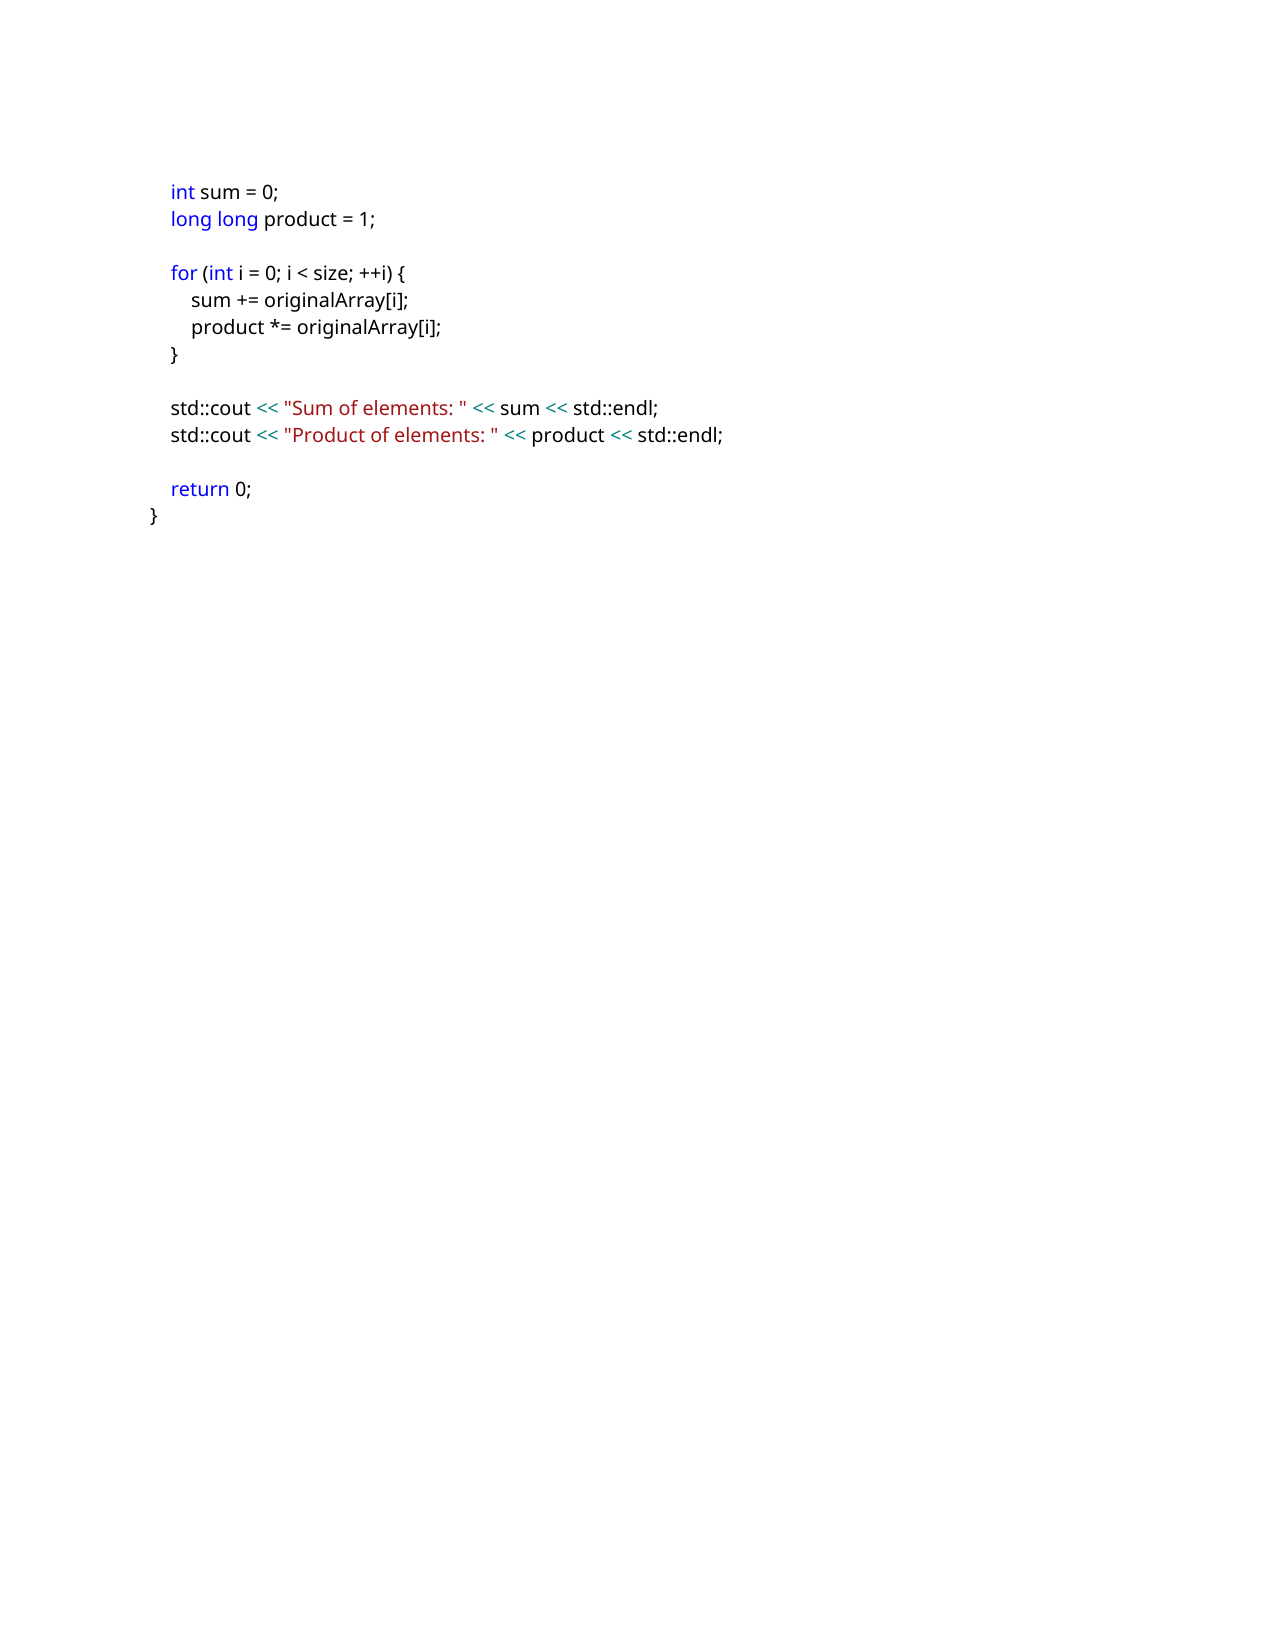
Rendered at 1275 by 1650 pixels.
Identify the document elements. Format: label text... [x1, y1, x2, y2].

text std::cout << "Sum of elements: " << sum << std::endl; [150, 394, 1125, 421]
text std::cout << "Product of elements: " << product << std::endl; [150, 421, 1125, 448]
text for (int i = 0; i < size; ++i) { [150, 259, 1125, 286]
text long long product = 1; [150, 205, 1125, 232]
text return 0; [150, 475, 1125, 502]
text } [150, 502, 1125, 529]
text int sum = 0; [150, 178, 1125, 205]
text } [150, 340, 1125, 367]
text product *= originalArray[i]; [150, 313, 1125, 340]
text sum += originalArray[i]; [150, 286, 1125, 313]
